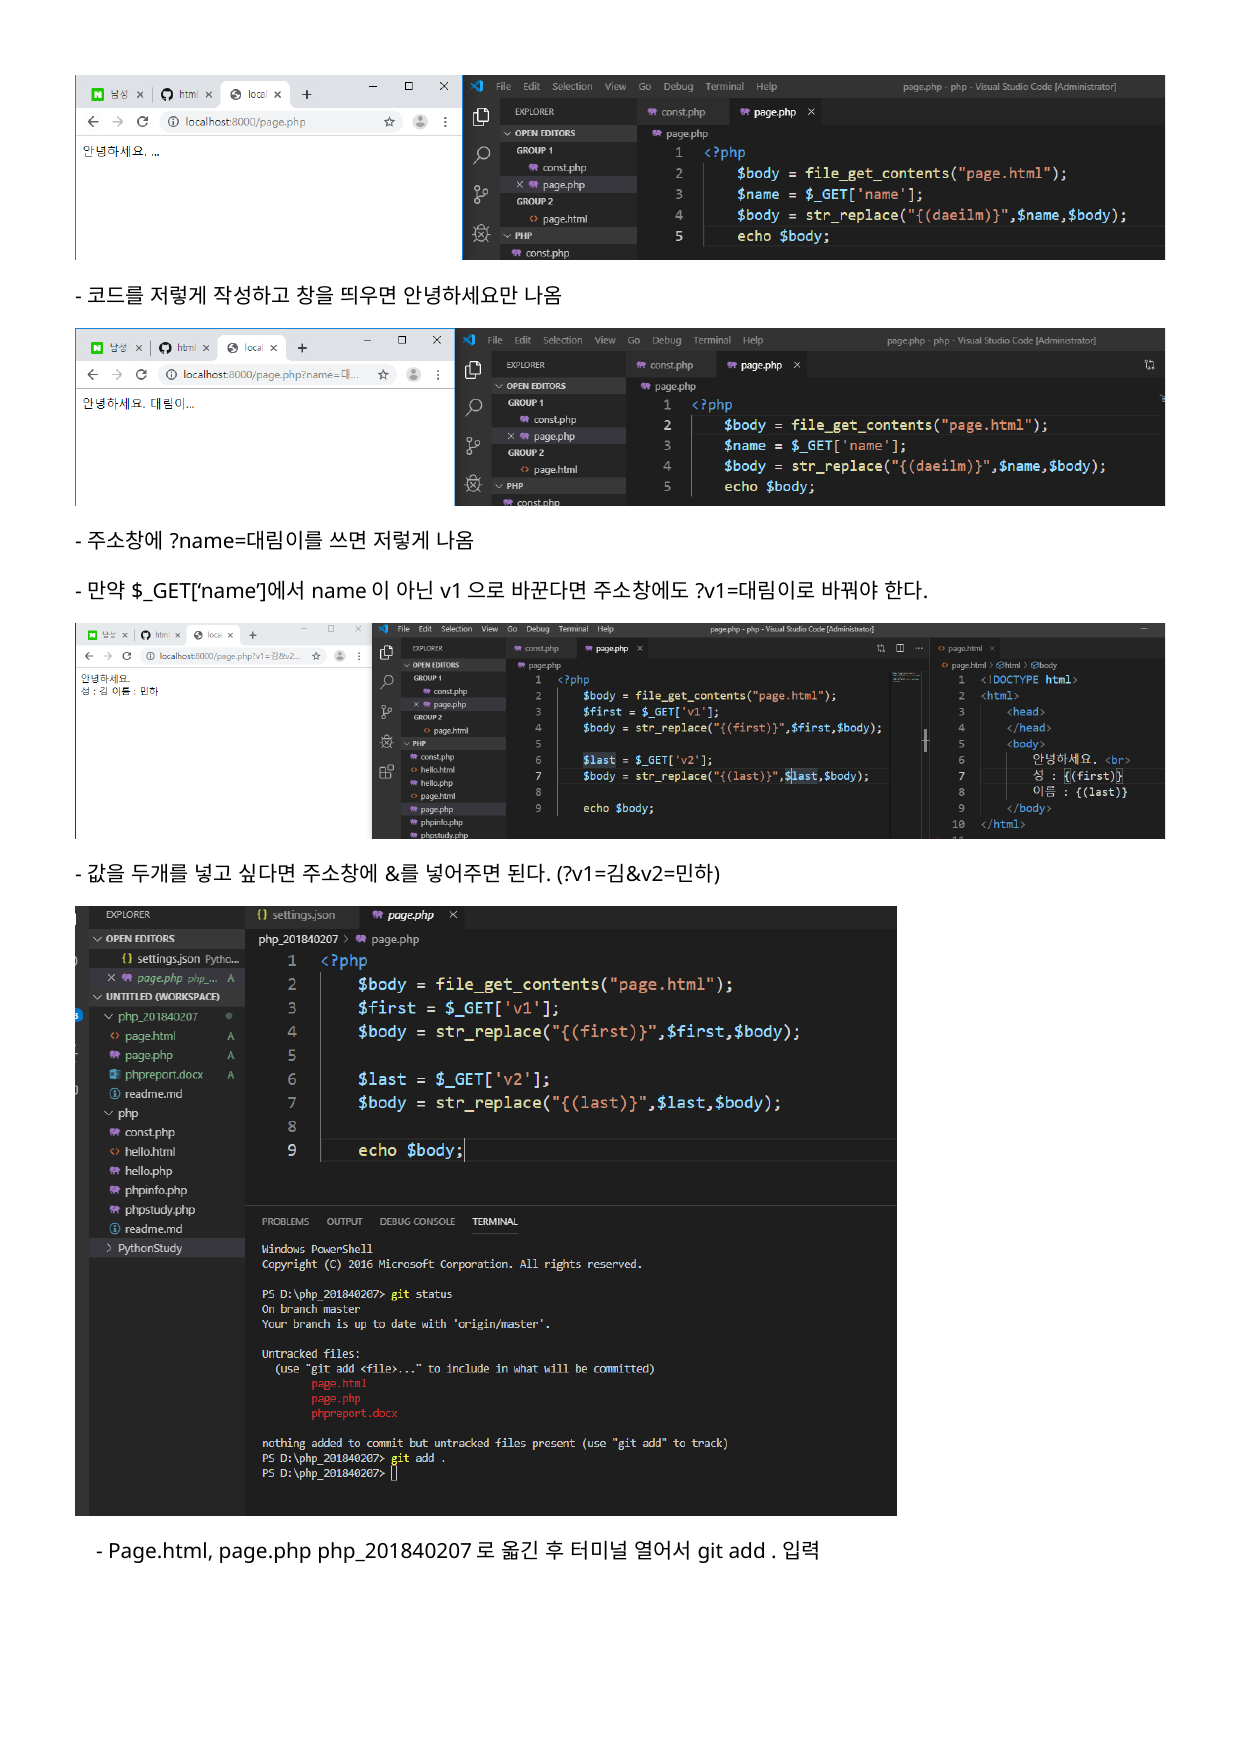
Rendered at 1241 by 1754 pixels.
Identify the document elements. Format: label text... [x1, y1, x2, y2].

text - 코드를 저렇게 작성하고 창을 띄우면 안녕하세요만 나옴 [75, 279, 1165, 309]
text - 만약 $_GET[‘name’]에서 name이 아닌 v1으로 바꾼다면 주소창에도 ?v1=대림이로 바꿔야 한다. [75, 574, 1165, 604]
text - 값을 두개를 넣고 싶다면 주소창에 &를 넣어주면 된다. (?v1=김&v2=민하) [75, 857, 1165, 887]
text - Page.html, page.php php_201840207로 옯긴 후 터미널 열어서 git add . 입력 [75, 1534, 1165, 1564]
picture [75, 906, 897, 1516]
picture [75, 75, 1166, 260]
picture [75, 328, 1166, 506]
text - 주소창에 ?name=대림이를 쓰면 저렇게 나옴 [75, 525, 1165, 555]
picture [75, 623, 1166, 839]
